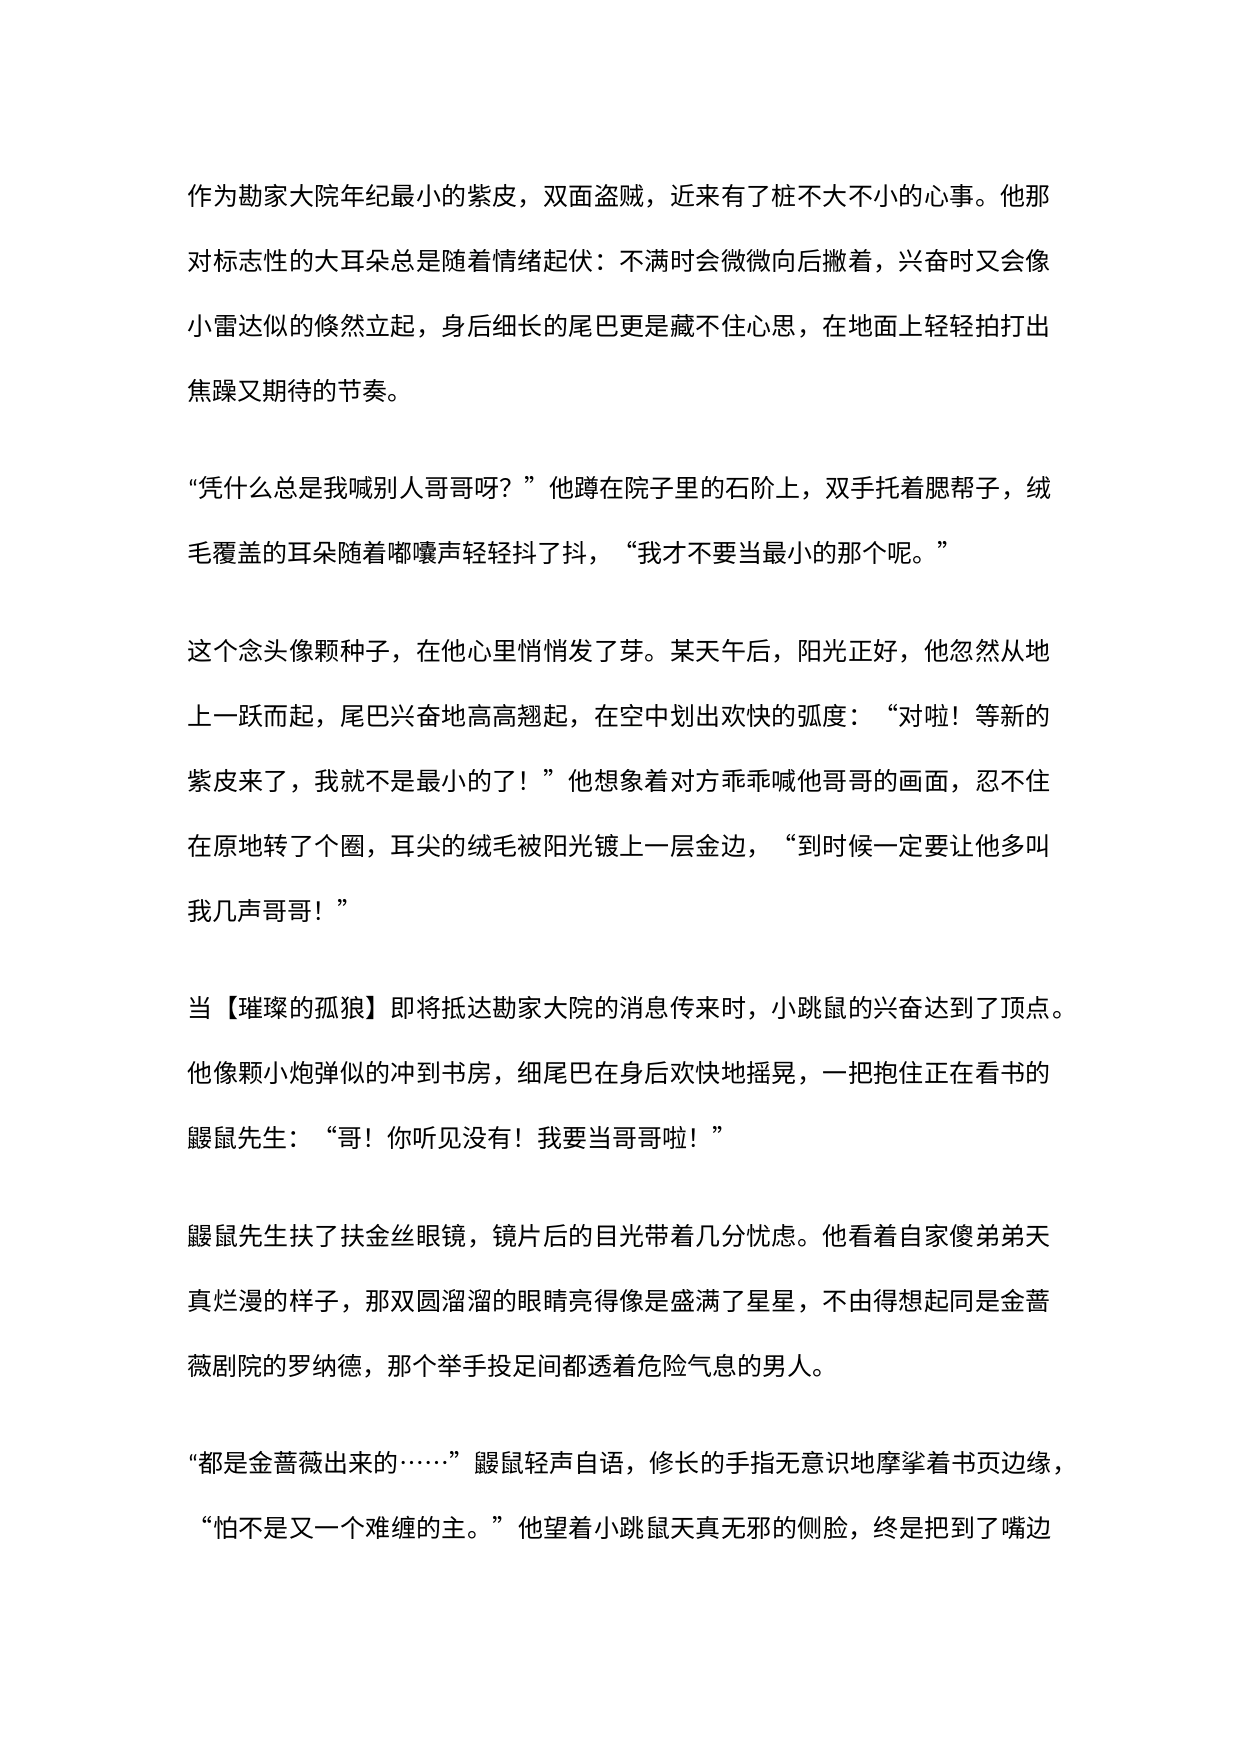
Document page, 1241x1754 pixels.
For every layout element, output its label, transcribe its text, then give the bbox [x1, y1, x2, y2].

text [187, 1429, 1053, 1559]
text 鼹鼠先生扶了扶金丝眼镜，镜片后的目光带着几分忧虑。他看着自家傻弟弟天真烂漫的样子，那双圆溜溜的眼睛亮得像是盛满了星星，不由得想起同是金蔷薇剧院的罗纳德，那个举手投足间都透着危险气息的男人。 [187, 1202, 1053, 1397]
text “凭什么总是我喊别人哥哥呀？”他蹲在院子里的石阶上，双手托着腮帮子，绒毛覆盖的耳朵随着嘟囔声轻轻抖了抖，“我才不要当最小的那个呢。” [187, 454, 1053, 584]
text 这个念头像颗种子，在他心里悄悄发了芽。某天午后，阳光正好，他忽然从地上一跃而起，尾巴兴奋地高高翘起，在空中划出欢快的弧度：“对啦！等新的紫皮来了，我就不是最小的了！”他想象着对方乖乖喊他哥哥的画面，忍不住在原地转了个圈，耳尖的绒毛被阳光镀上一层金边，“到时候一定要让他多叫我几声哥哥！” [187, 617, 1053, 942]
text 当【璀璨的孤狼】即将抵达勘家大院的消息传来时，小跳鼠的兴奋达到了顶点。他像颗小炮弹似的冲到书房，细尾巴在身后欢快地摇晃，一把抱住正在看书的鼹鼠先生：“哥！你听见没有！我要当哥哥啦！” [187, 974, 1053, 1169]
text 作为勘家大院年纪最小的紫皮，双面盗贼，近来有了桩不大不小的心事。他那对标志性的大耳朵总是随着情绪起伏：不满时会微微向后撇着，兴奋时又会像小雷达似的倏然立起，身后细长的尾巴更是藏不住心思，在地面上轻轻拍打出焦躁又期待的节奏。 [187, 162, 1053, 422]
